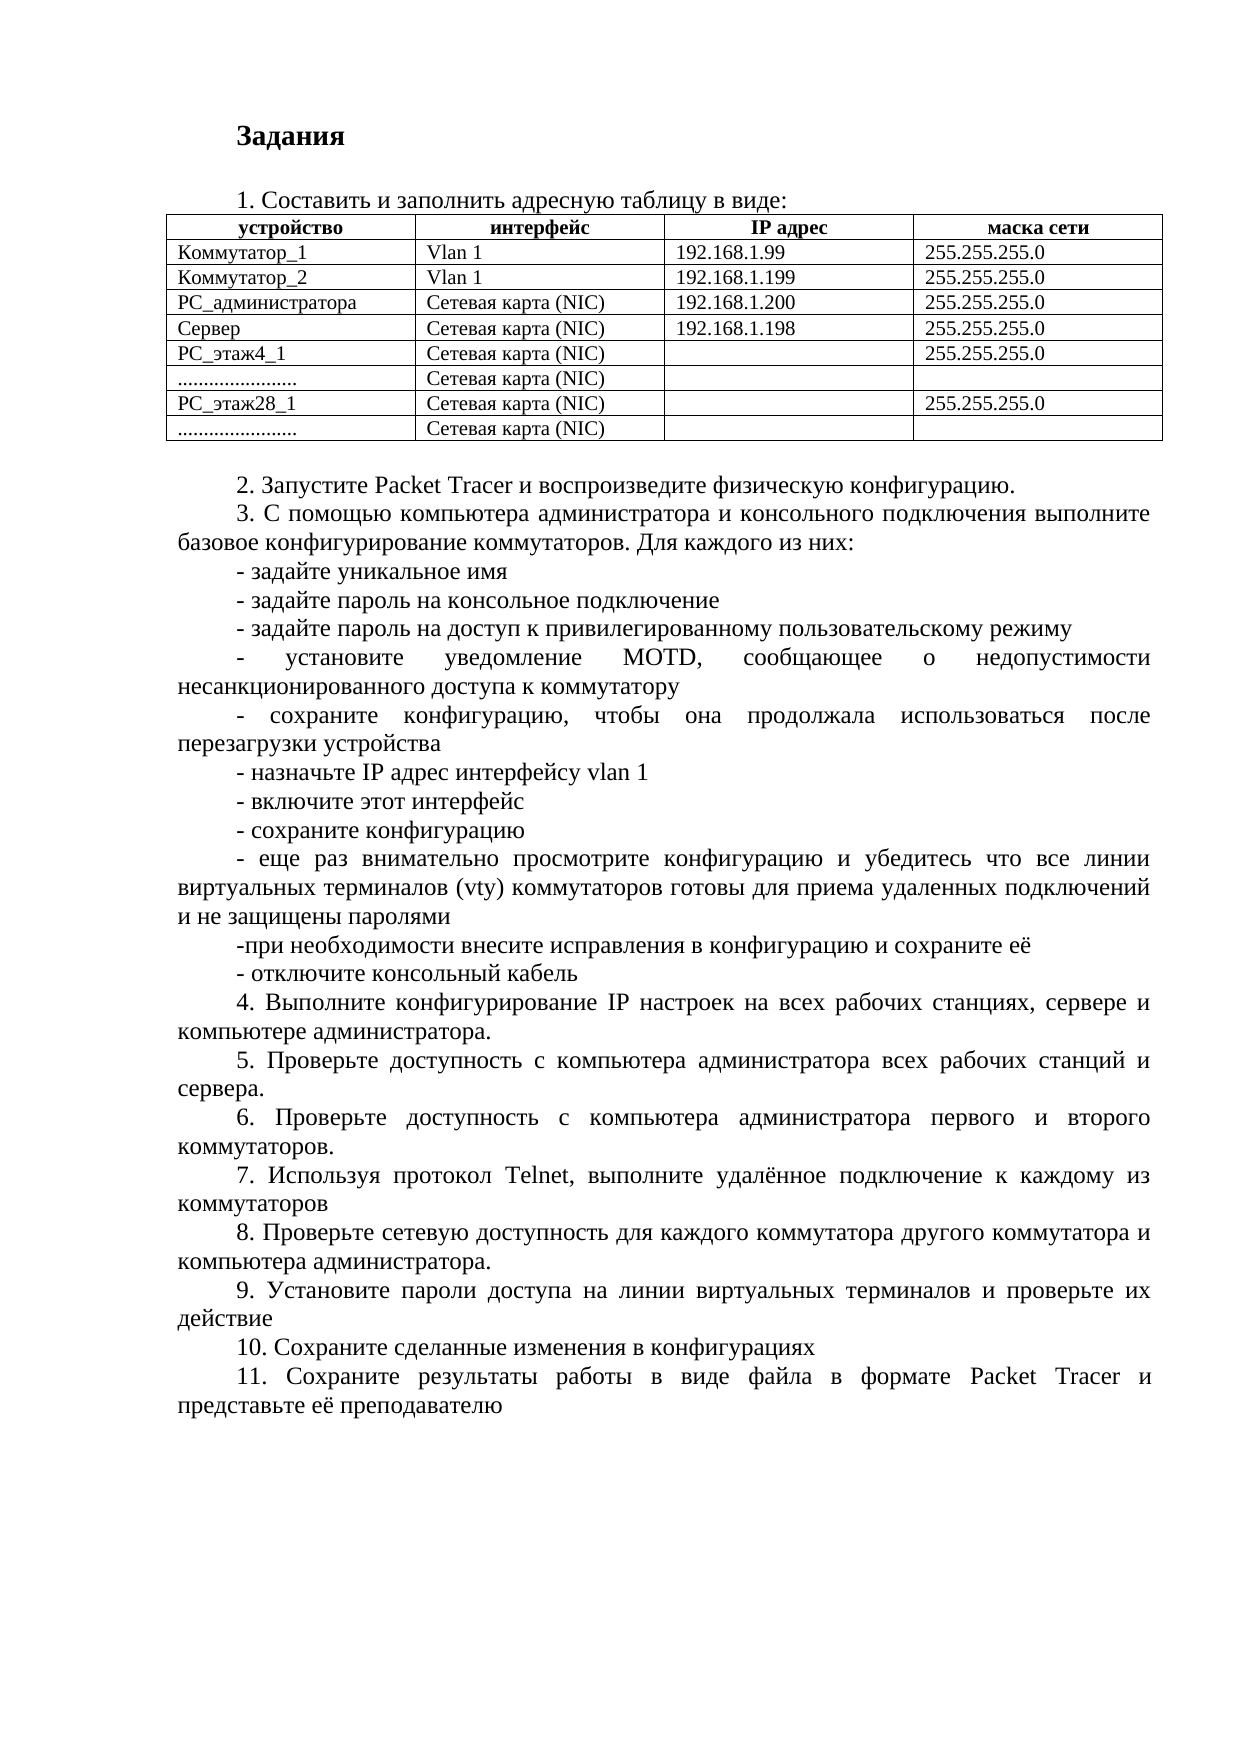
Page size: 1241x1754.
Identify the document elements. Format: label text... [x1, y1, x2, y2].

table_cell Коммутатор_1 [167, 240, 415, 264]
table_cell 255.255.255.0 [914, 265, 1162, 289]
table_cell ....................... [167, 366, 415, 390]
table_cell 192.168.1.200 [665, 290, 913, 314]
table_cell [665, 341, 913, 364]
text 1. Составить и заполнить адресную таблицу в виде: [177, 185, 1152, 214]
text 5. Проверьте доступность с компьютера администратора всех рабочих станций и сервера. [177, 1045, 1152, 1102]
table_cell ....................... [167, 416, 415, 440]
table_header маска сети [914, 215, 1162, 239]
table_cell [665, 416, 913, 440]
table_cell [665, 391, 913, 415]
text 6. Проверьте доступность с компьютера администратора первого и второго коммутаторов. [177, 1102, 1152, 1160]
table_cell РС_администратора [167, 290, 415, 314]
text - задайте уникальное имя [177, 556, 1152, 585]
text - отключите консольный кабель [177, 958, 1152, 987]
table_cell 192.168.1.199 [665, 265, 913, 289]
text 2. Запустите Packet Tracer и воспроизведите физическую конфигурацию. [177, 470, 1152, 498]
text - установите уведомление MOTD, сообщающее о недопустимости несанкционированного доступа к коммутатору [177, 642, 1152, 700]
table_cell РС_этаж28_1 [167, 391, 415, 415]
table_cell [914, 366, 1162, 390]
table_cell Сервер [167, 315, 415, 339]
table_cell 255.255.255.0 [914, 290, 1162, 314]
table_cell 255.255.255.0 [914, 240, 1162, 264]
text 3. С помощью компьютера администратора и консольного подключения выполните базовое конфигурирование коммутаторов. Для каждого из них: [177, 498, 1152, 556]
text 11. Сохраните результаты работы в виде файла в формате Packet Tracer и представьте её преподавателю [177, 1361, 1152, 1418]
text 4. Выполните конфигурирование IP настроек на всех рабочих станциях, сервере и компьютере администратора. [177, 987, 1152, 1045]
text -при необходимости внесите исправления в конфигурацию и сохраните её [177, 930, 1152, 958]
table_cell 255.255.255.0 [914, 341, 1162, 364]
table_cell Сетевая карта (NIC) [416, 290, 664, 314]
table_cell Vlan 1 [416, 240, 664, 264]
table_cell Сетевая карта (NIC) [416, 416, 664, 440]
table_cell Сетевая карта (NIC) [416, 391, 664, 415]
table_header устройство [167, 215, 415, 239]
text 9. Установите пароли доступа на линии виртуальных терминалов и проверьте их действие [177, 1275, 1152, 1332]
text - назначьте IP адрес интерфейсу vlan 1 [177, 757, 1152, 786]
text - задайте пароль на доступ к привилегированному пользовательскому режиму [177, 613, 1152, 642]
text - сохраните конфигурацию, чтобы она продолжала использоваться после перезагрузки устройства [177, 700, 1152, 757]
text - еще раз внимательно просмотрите конфигурацию и убедитесь что все линии виртуальных терминалов (vty) коммутаторов готовы для приема удаленных подключений и не защищены паролями [177, 843, 1152, 930]
text Задания [177, 118, 1152, 152]
table_cell [665, 366, 913, 390]
text - сохраните конфигурацию [177, 815, 1152, 843]
table_cell Сетевая карта (NIC) [416, 341, 664, 364]
table_cell 192.168.1.99 [665, 240, 913, 264]
table_cell Сетевая карта (NIC) [416, 315, 664, 339]
text 8. Проверьте сетевую доступность для каждого коммутатора другого коммутатора и компьютера администратора. [177, 1217, 1152, 1275]
text 7. Используя протокол Telnet, выполните удалённое подключение к каждому из коммутаторов [177, 1160, 1152, 1217]
table_header IP адрес [665, 215, 913, 239]
table_cell 255.255.255.0 [914, 315, 1162, 339]
table_cell 192.168.1.198 [665, 315, 913, 339]
text - задайте пароль на консольное подключение [177, 585, 1152, 613]
table_cell Сетевая карта (NIC) [416, 366, 664, 390]
table_header интерфейс [416, 215, 664, 239]
table_cell 255.255.255.0 [914, 391, 1162, 415]
text 10. Сохраните сделанные изменения в конфигурациях [177, 1332, 1152, 1361]
table_cell Коммутатор_2 [167, 265, 415, 289]
table_cell РС_этаж4_1 [167, 341, 415, 364]
text - включите этот интерфейс [177, 786, 1152, 815]
table_cell Vlan 1 [416, 265, 664, 289]
table_cell [914, 416, 1162, 440]
